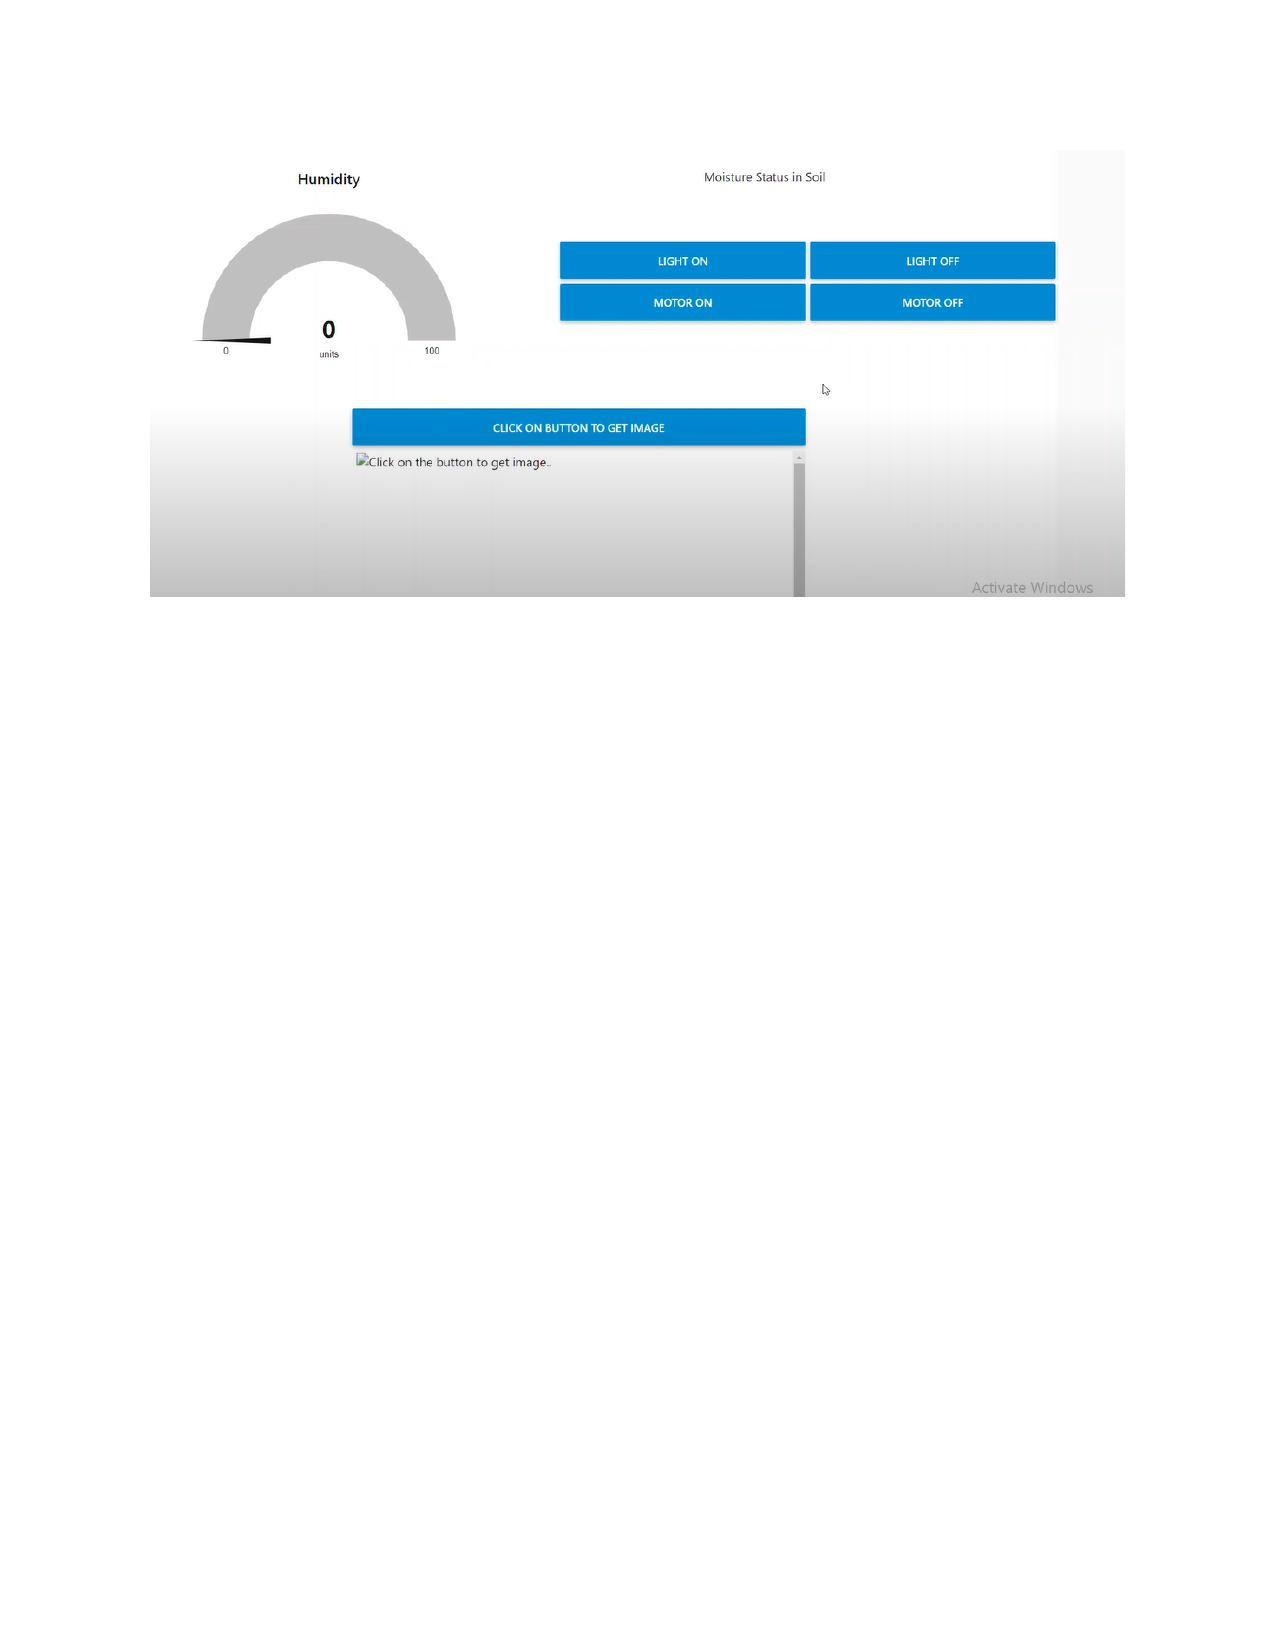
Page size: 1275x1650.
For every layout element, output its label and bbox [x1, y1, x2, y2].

picture [150, 150, 1125, 597]
